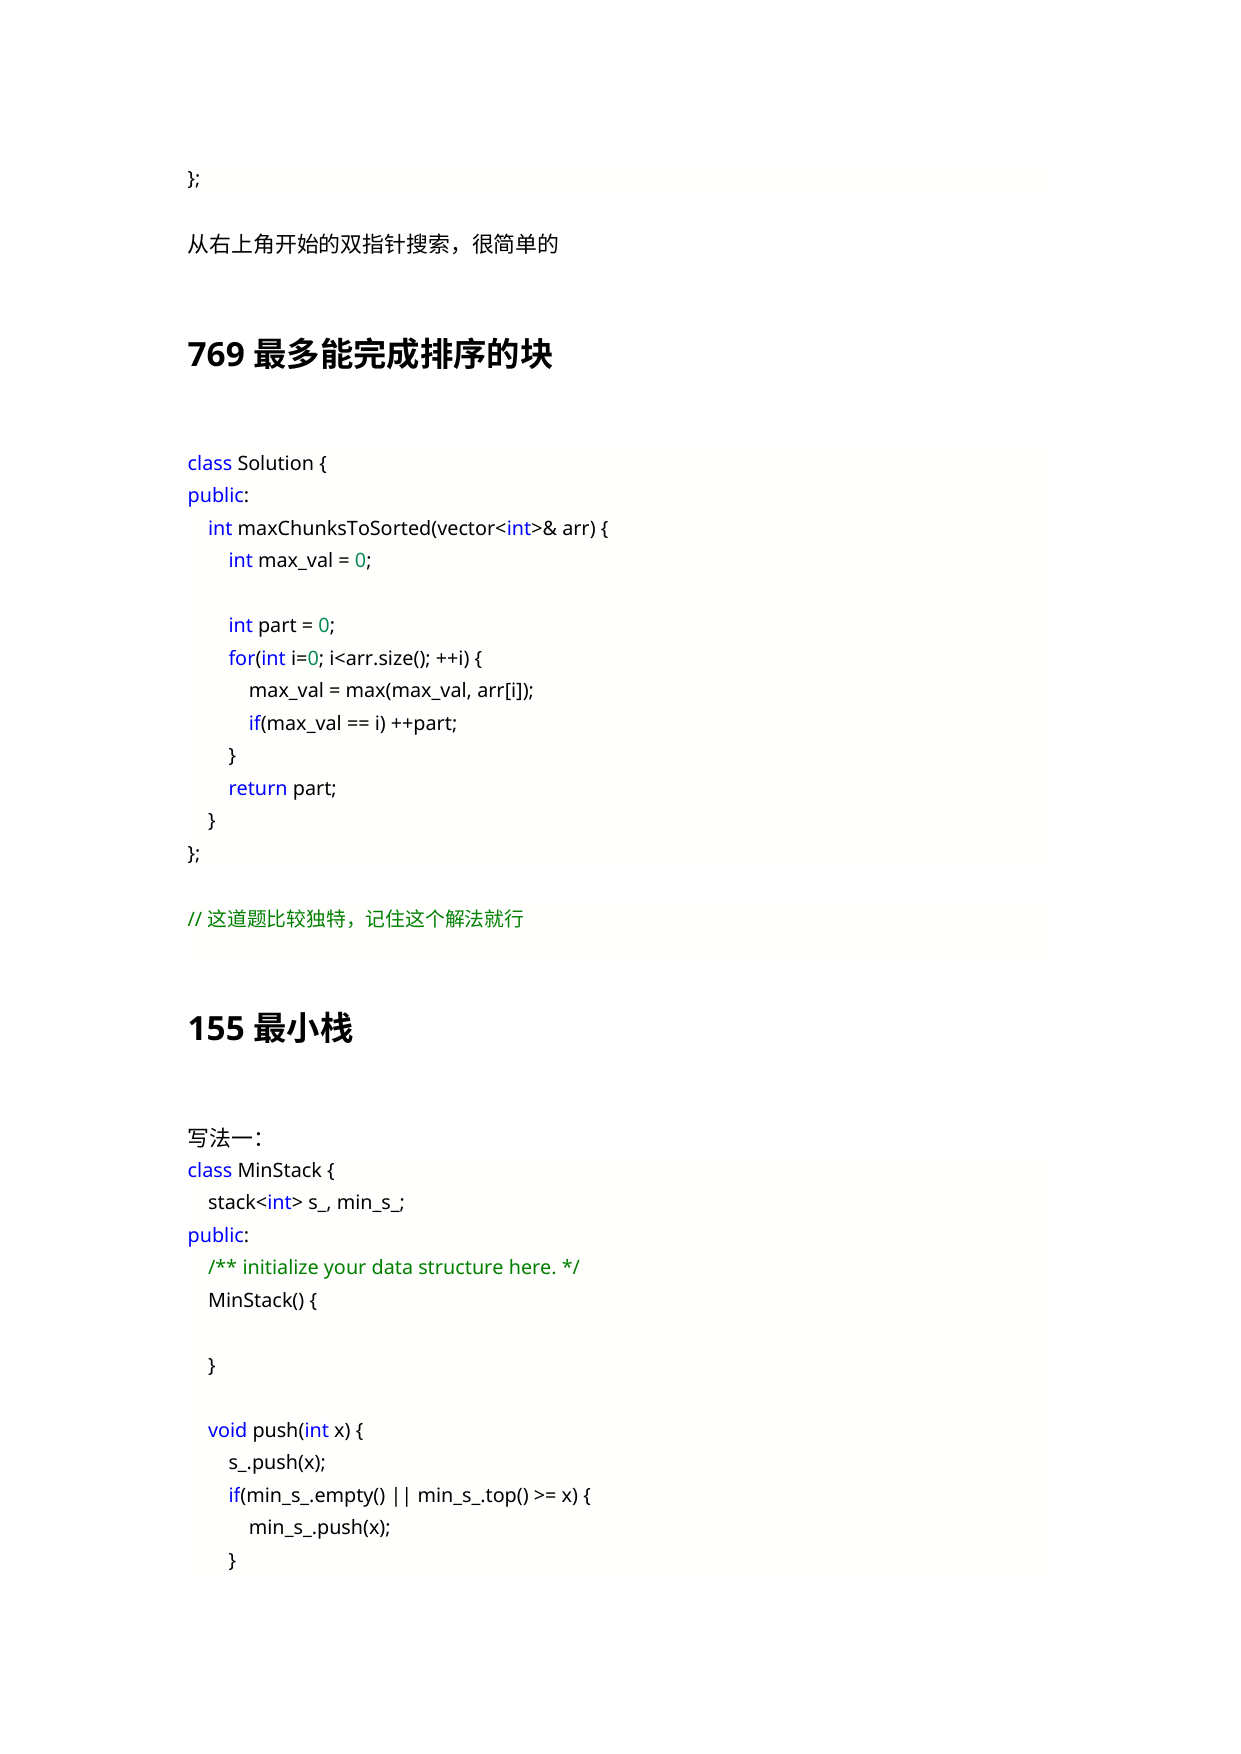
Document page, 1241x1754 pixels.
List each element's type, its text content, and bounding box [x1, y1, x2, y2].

text } [187, 739, 1053, 771]
text }; [187, 836, 1053, 869]
text for(int i=0; i<arr.size(); ++i) { [187, 641, 1053, 674]
text min_s_.push(x); [187, 1511, 1053, 1543]
text } [187, 804, 1053, 836]
text 从右上角开始的双指针搜索，很简单的 [187, 227, 1053, 259]
text MinStack() { [187, 1283, 1053, 1316]
text int maxChunksToSorted(vector<int>& arr) { [187, 511, 1053, 544]
subtitle 155 最小栈 [187, 993, 1053, 1058]
text } [187, 1543, 1053, 1576]
text return part; [187, 771, 1053, 804]
text void push(int x) { [187, 1413, 1053, 1446]
text public: [187, 479, 1053, 511]
text 写法一： [187, 1121, 1053, 1153]
text max_val = max(max_val, arr[i]); [187, 674, 1053, 706]
text int part = 0; [187, 609, 1053, 641]
text s_.push(x); [187, 1446, 1053, 1478]
text }; [187, 162, 1053, 194]
text stack<int> s_, min_s_; [187, 1186, 1053, 1218]
text class MinStack { [187, 1153, 1053, 1186]
text if(max_val == i) ++part; [187, 706, 1053, 739]
text public: [187, 1218, 1053, 1251]
text class Solution { [187, 446, 1053, 479]
text int max_val = 0; [187, 544, 1053, 576]
text /** initialize your data structure here. */ [187, 1251, 1053, 1283]
text } [187, 1348, 1053, 1381]
text if(min_s_.empty() || min_s_.top() >= x) { [187, 1478, 1053, 1511]
text // 这道题比较独特，记住这个解法就行 [187, 901, 1053, 934]
subtitle 769 最多能完成排序的块 [187, 319, 1053, 384]
